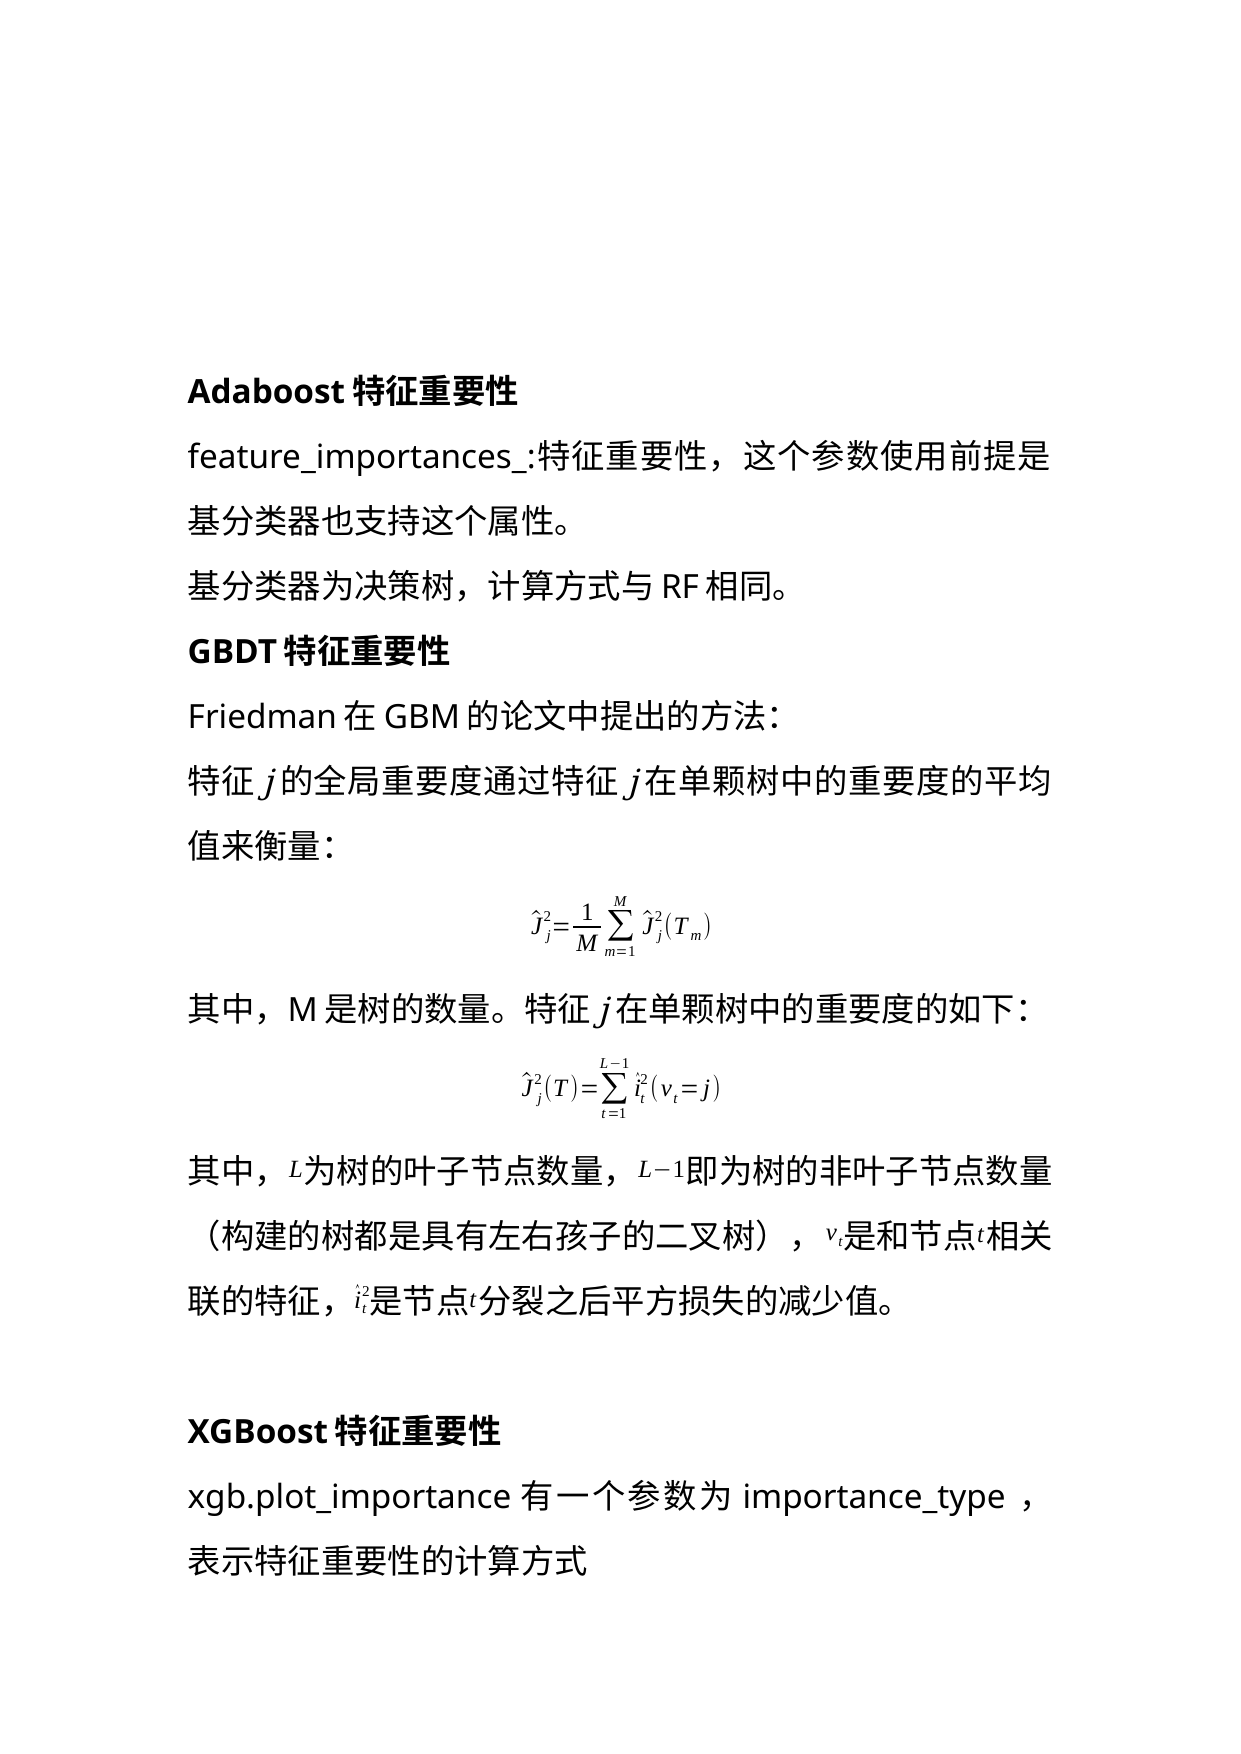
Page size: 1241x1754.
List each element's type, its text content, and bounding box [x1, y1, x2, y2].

text 其中，为树的叶子节点数量，即为树的非叶子节点数量（构建的树都是具有左右孩子的二叉树），是和节点相关联的特征，是节点分裂之后平方损失的减少值。 [187, 1137, 1053, 1332]
text 其中，M是树的数量。特征j在单颗树中的重要度的如下： [187, 974, 1053, 1039]
text Adaboost特征重要性 [187, 357, 1053, 422]
text XGBoost特征重要性 [187, 1397, 1053, 1462]
text GBDT特征重要性 [187, 617, 1053, 682]
text feature_importances_:特征重要性，这个参数使用前提是基分类器也支持这个属性。 [187, 422, 1053, 552]
text 基分类器为决策树，计算方式与RF相同。 [187, 552, 1053, 617]
text xgb.plot_importance有一个参数为importance_type ，表示特征重要性的计算方式 [187, 1462, 1053, 1592]
text 特征j的全局重要度通过特征j在单颗树中的重要度的平均值来衡量： [187, 747, 1053, 877]
text Friedman在GBM的论文中提出的方法： [187, 682, 1053, 747]
